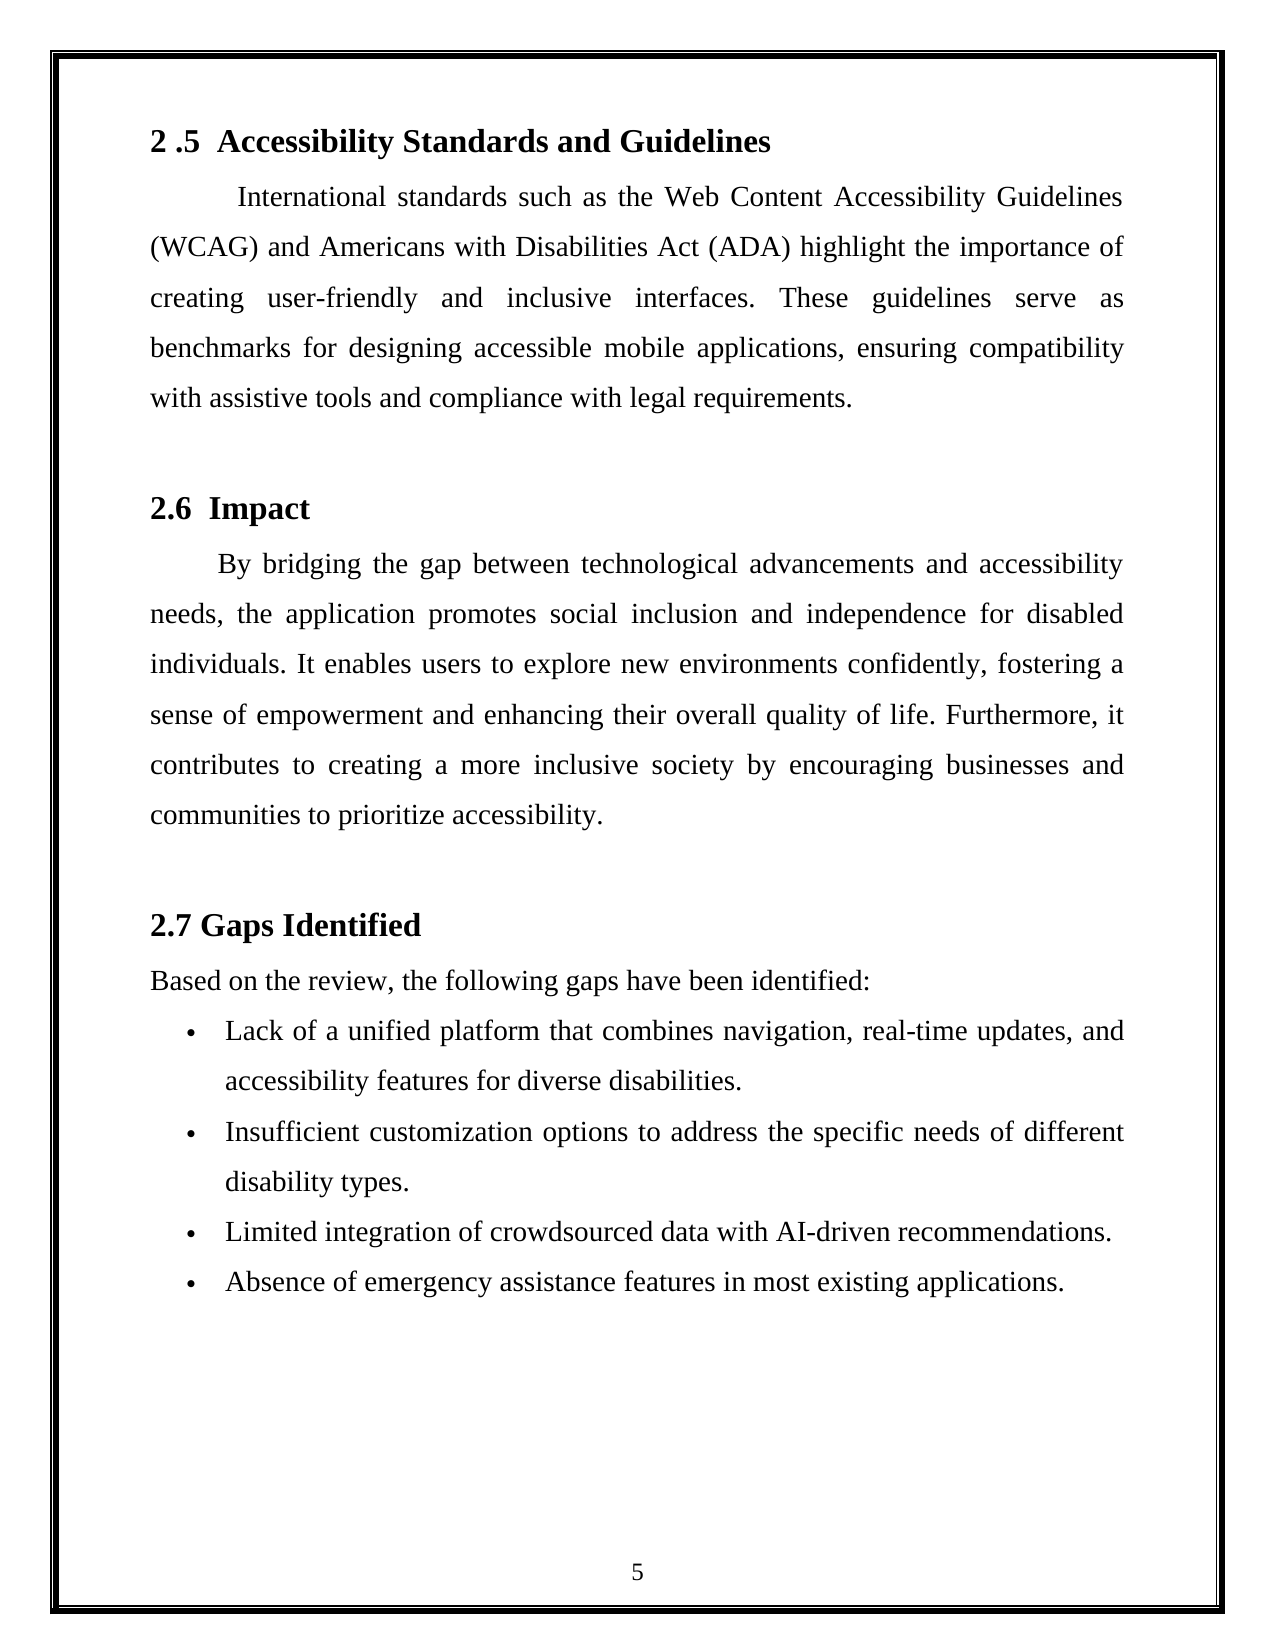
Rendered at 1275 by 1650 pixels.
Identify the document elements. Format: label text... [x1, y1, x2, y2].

text 2.7 Gaps Identified [150, 905, 1125, 943]
list Limited integration of crowdsourced data with AI-driven recommendations. [187, 1214, 1125, 1248]
text Based on the review, the following gaps have been identified: [150, 963, 1125, 996]
text 2.6 Impact [150, 488, 1125, 527]
list Absence of emergency assistance features in most existing applications. [187, 1264, 1125, 1298]
text 2 .5 Accessibility Standards and Guidelines [150, 122, 1125, 160]
text By bridging the gap between technological advancements and accessibility needs, the application promotes social inclusion and independence for disabled individuals. It enables users to explore new environments confidently, fostering a sense of empowerment and enhancing their overall quality of life. Furthermore, it contributes to creating a more inclusive society by encouraging businesses and communities to prioritize accessibility. [150, 546, 1125, 831]
text International standards such as the Web Content Accessibility Guidelines (WCAG) and Americans with Disabilities Act (ADA) highlight the importance of creating user-friendly and inclusive interfaces. These guidelines serve as benchmarks for designing accessible mobile applications, ensuring compatibility with assistive tools and compliance with legal requirements. [150, 179, 1125, 414]
list Lack of a unified platform that combines navigation, real-time updates, and accessibility features for diverse disabilities. [187, 1013, 1125, 1097]
list Insufficient customization options to address the specific needs of different disability types. [187, 1114, 1125, 1197]
